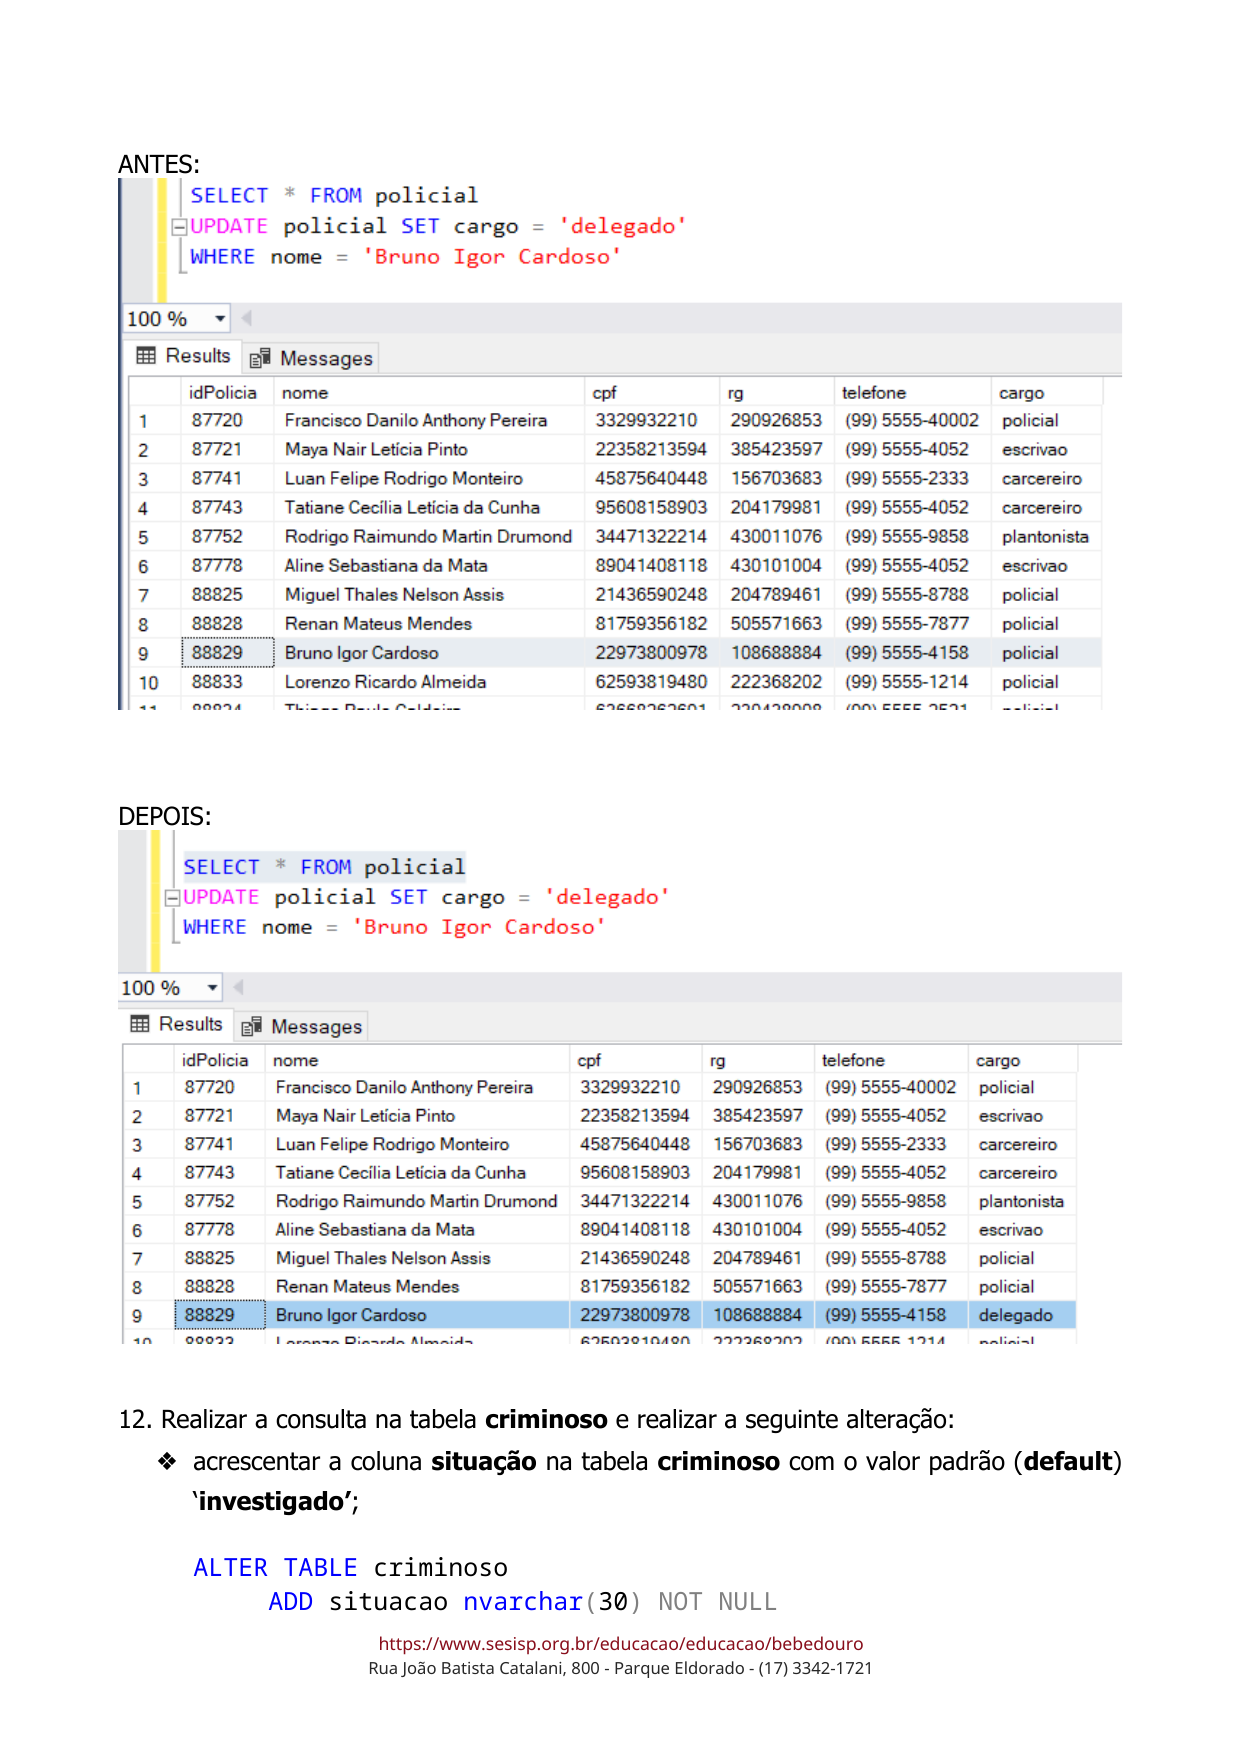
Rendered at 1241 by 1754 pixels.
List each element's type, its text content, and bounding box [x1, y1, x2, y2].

list acrescentar a coluna situação na tabela criminoso com o valor padrão (default) ‘investigado’; [156, 1434, 1122, 1515]
text ANTES: [118, 148, 1122, 178]
picture [118, 830, 1123, 1344]
text ADD situacao nvarchar(30) NOT NULL [193, 1583, 1122, 1617]
text ALTER TABLE criminoso [193, 1549, 1122, 1583]
picture [118, 178, 1123, 710]
text DEPOIS: [118, 800, 1122, 830]
text 12. Realizar a consulta na tabela criminoso e realizar a seguinte alteração: [118, 1403, 1122, 1434]
